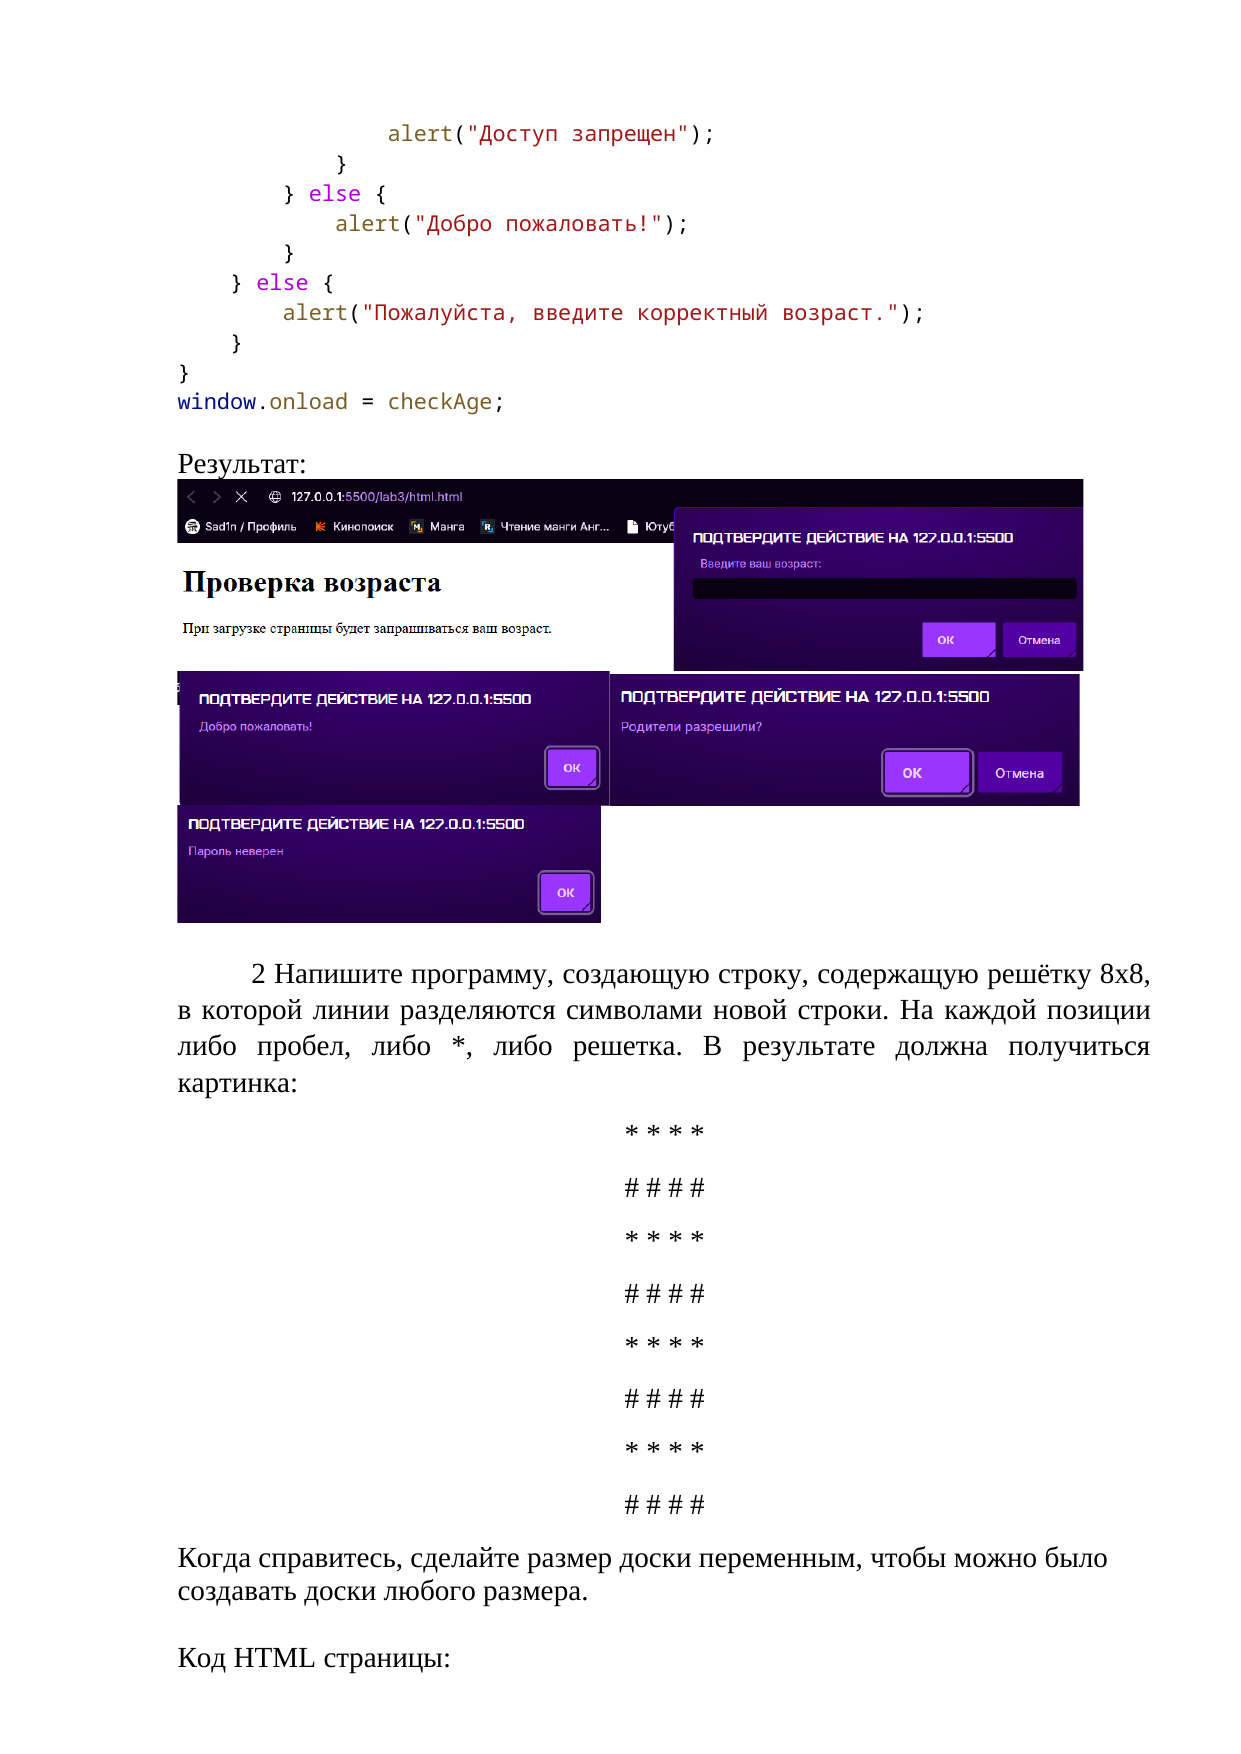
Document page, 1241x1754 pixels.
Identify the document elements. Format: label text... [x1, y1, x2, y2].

picture [177, 479, 1084, 923]
text 2 Напишите программу, создающую строку, содержащую решётку 8х8, в которой линии разделяются символами новой строки. На каждой позиции либо пробел, либо *, либо решетка. В результате должна получиться картинка: [177, 956, 1152, 1098]
text alert("Пожалуйста, введите корректный возраст."); [177, 297, 1152, 327]
text } [177, 327, 1152, 356]
text } [177, 237, 1152, 267]
text * * * * [177, 1434, 1152, 1468]
text * * * * [177, 1117, 1152, 1151]
text Когда справитесь, сделайте размер доски переменным, чтобы можно было создавать доски любого размера. [177, 1540, 1152, 1607]
text } [177, 356, 1152, 386]
text * * * * [177, 1329, 1152, 1362]
text * * * * [177, 1223, 1152, 1257]
text Результат: [177, 446, 1152, 671]
text alert("Доступ запрещен"); [177, 118, 1152, 148]
text alert("Добро пожаловать!"); [177, 207, 1152, 237]
text # # # # [177, 1170, 1152, 1204]
text Код HTML страницы: [177, 1641, 1152, 1674]
text } else { [177, 178, 1152, 207]
text # # # # [177, 1276, 1152, 1309]
text # # # # [177, 1382, 1152, 1415]
text } else { [177, 267, 1152, 297]
text } [177, 148, 1152, 178]
text window.onload = checkAge; [177, 386, 1152, 416]
text # # # # [177, 1487, 1152, 1521]
